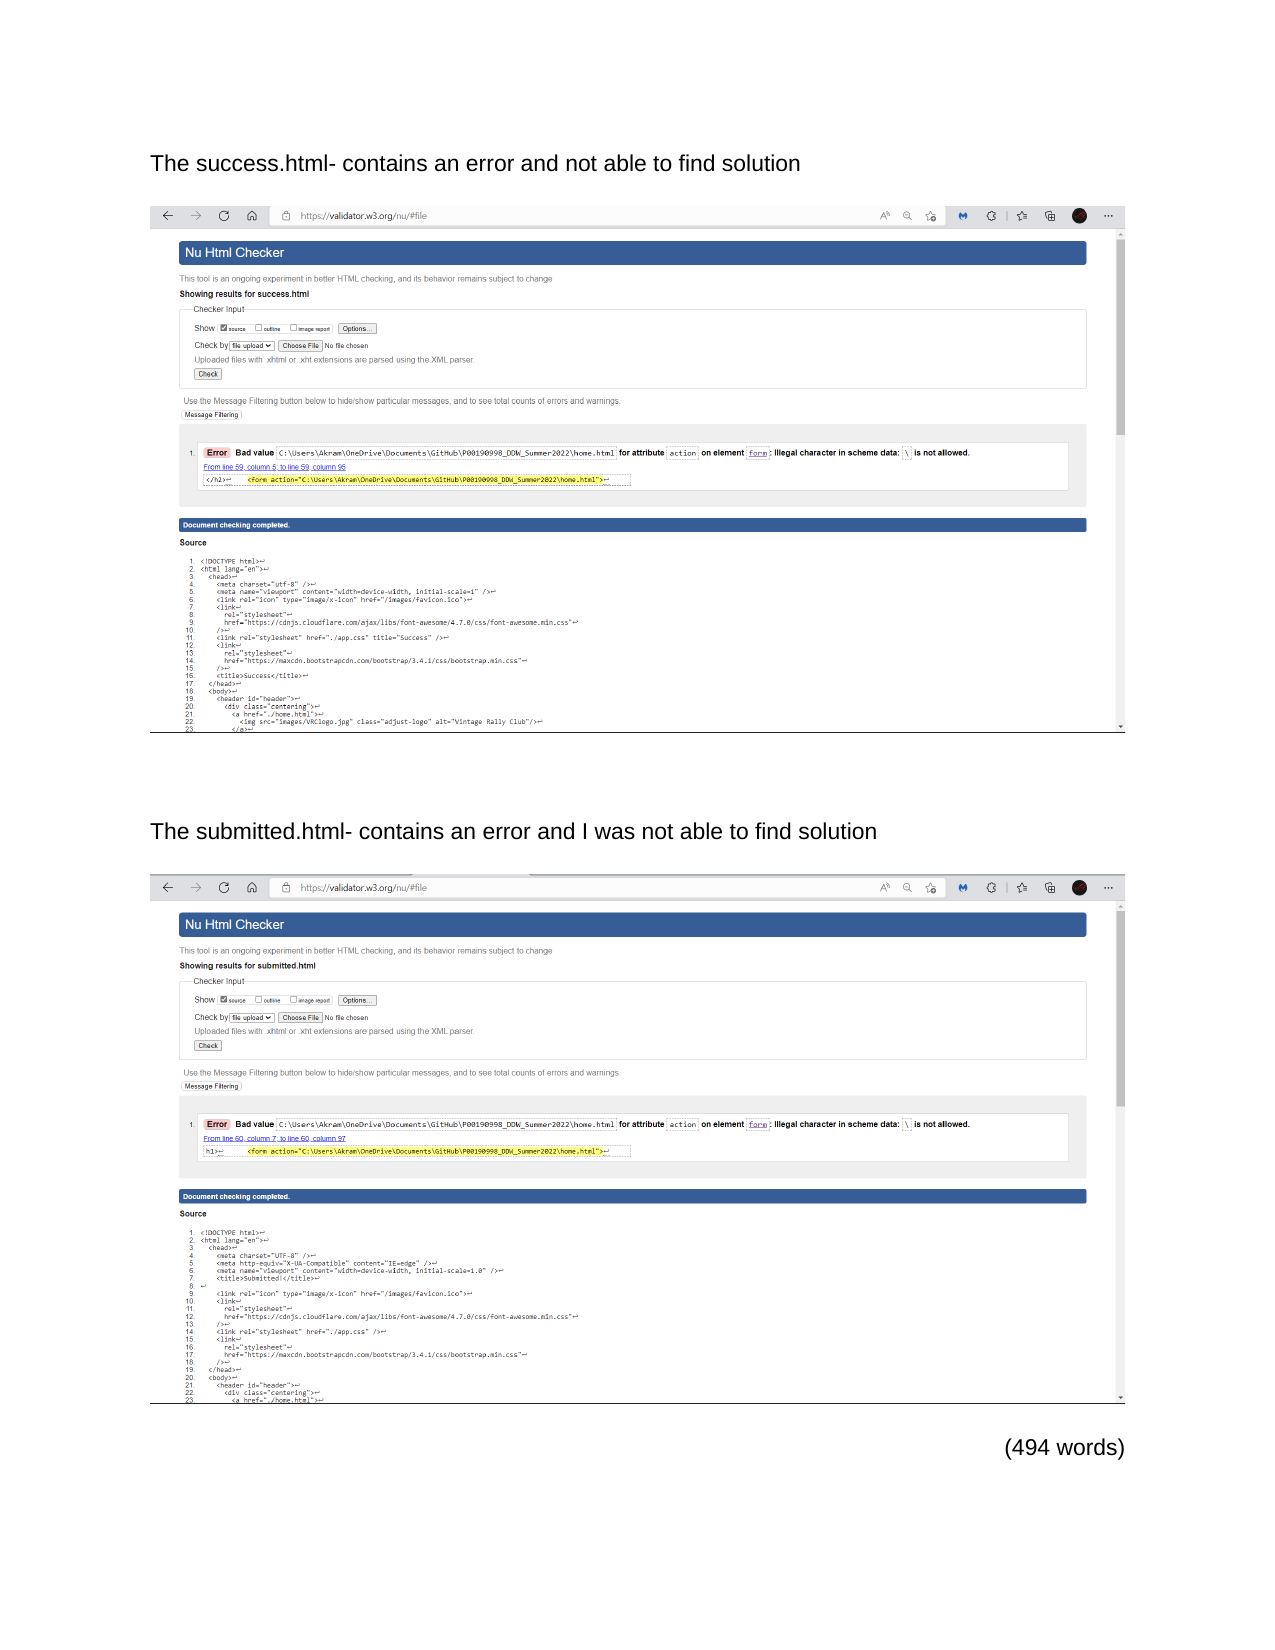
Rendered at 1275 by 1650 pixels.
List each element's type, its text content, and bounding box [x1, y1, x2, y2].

text (494 words) [150, 1433, 1125, 1460]
picture [150, 874, 1125, 1404]
picture [150, 206, 1125, 733]
text The submitted.html- contains an error and I was not able to find solution [150, 818, 1125, 845]
text The success.html- contains an error and not able to find solution [150, 150, 1125, 176]
